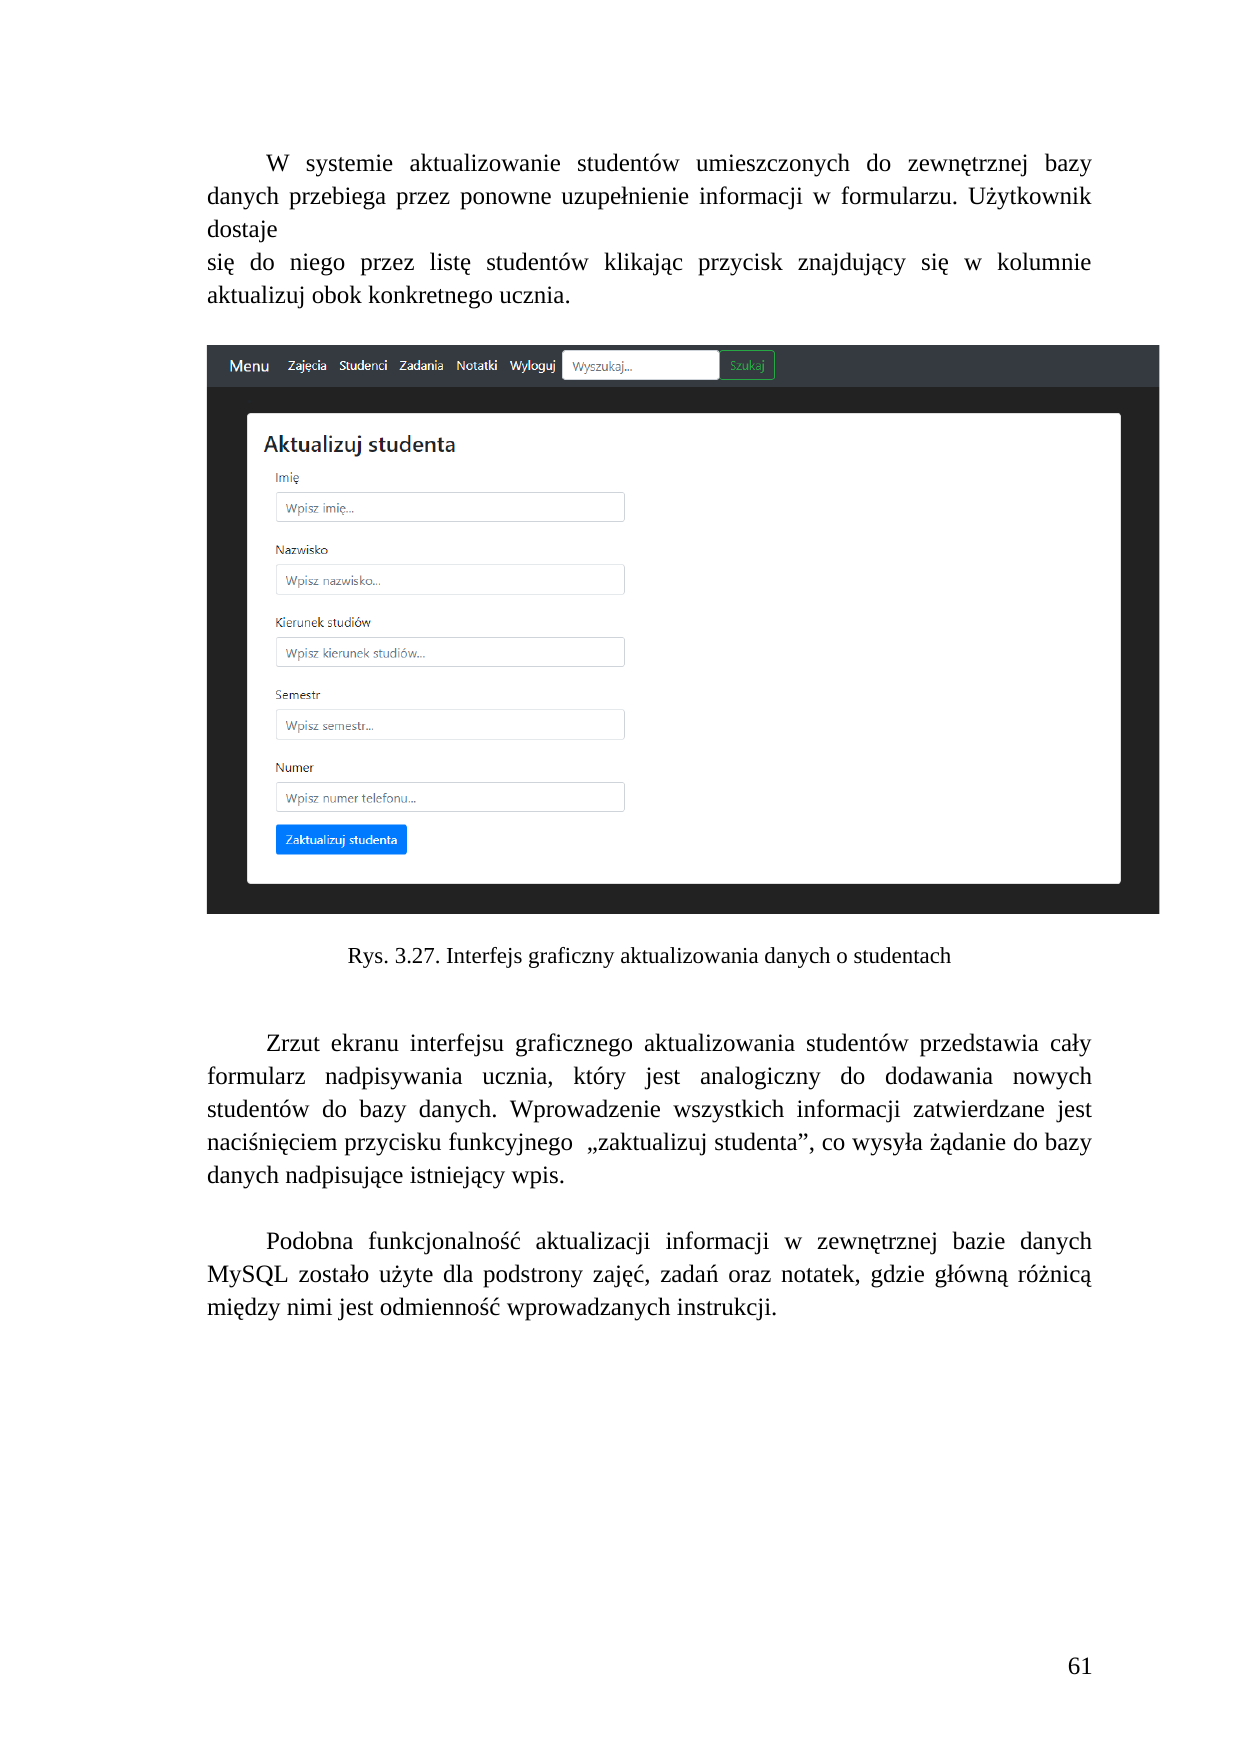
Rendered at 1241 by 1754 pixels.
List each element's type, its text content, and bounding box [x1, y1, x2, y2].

picture [206, 345, 1160, 914]
text Podobna funkcjonalność aktualizacji informacji w zewnętrznej bazie danych MySQL zostało użyte dla podstrony zajęć, zadań oraz notatek, gdzie główną różnicą między nimi jest odmienność wprowadzanych instrukcji. [207, 1226, 1092, 1321]
text W systemie aktualizowanie studentów umieszczonych do zewnętrznej bazy danych przebiega przez ponowne uzupełnienie informacji w formularzu. Użytkownik dostaje się do niego przez listę studentów klikając przycisk znajdujący się w kolumnie aktualizuj obok konkretnego ucznia. [207, 148, 1092, 308]
text Zrzut ekranu interfejsu graficznego aktualizowania studentów przedstawia cały formularz nadpisywania ucznia, który jest analogiczny do dodawania nowych studentów do bazy danych. Wprowadzenie wszystkich informacji zatwierdzane jest naciśnięciem przycisku funkcyjnego „zaktualizuj studenta”, co wysyła żądanie do bazy danych nadpisujące istniejący wpis. [207, 1028, 1092, 1189]
